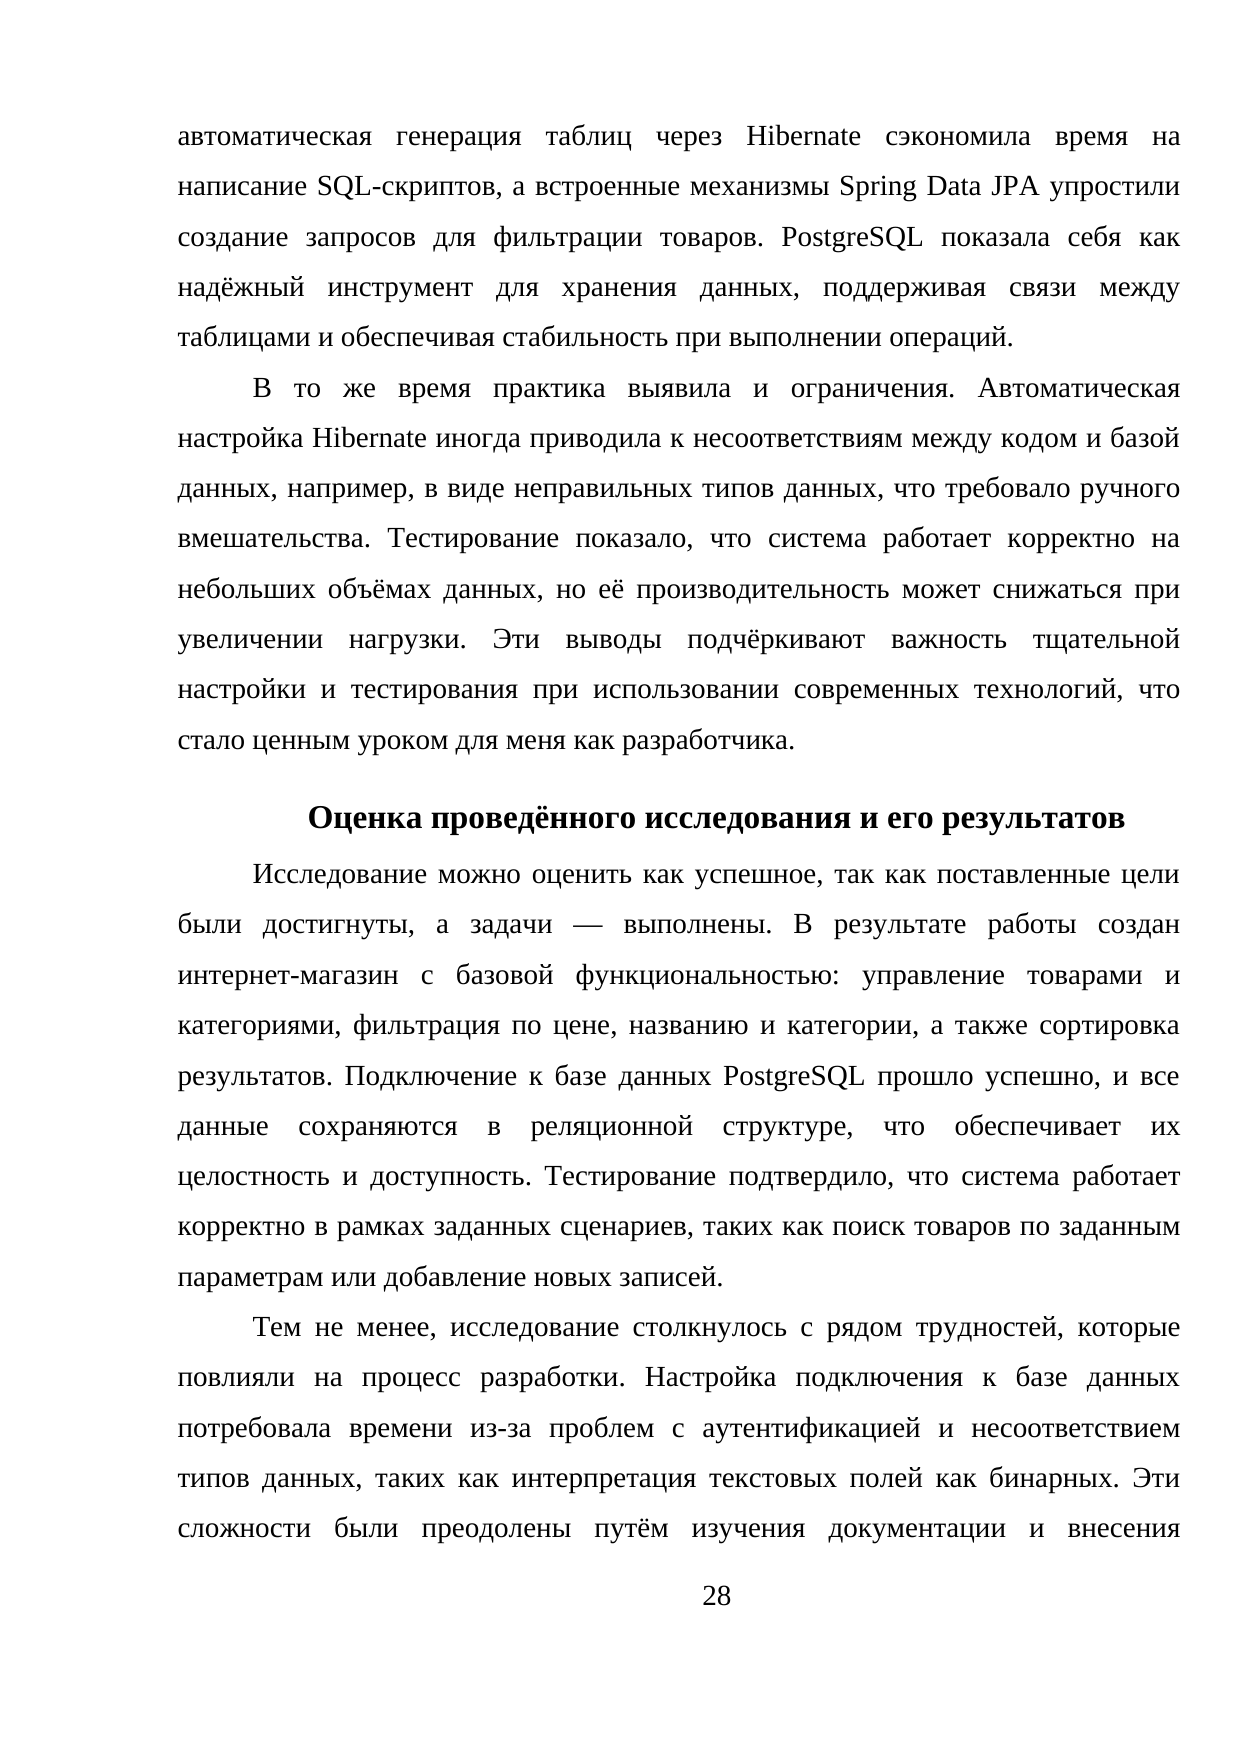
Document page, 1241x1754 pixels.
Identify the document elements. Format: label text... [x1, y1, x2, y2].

text В то же время практика выявила и ограничения. Автоматическая настройка Hibernate иногда приводила к несоответствиям между кодом и базой данных, например, в виде неправильных типов данных, что требовало ручного вмешательства. Тестирование показало, что система работает корректно на небольших объёмах данных, но её производительность может снижаться при увеличении нагрузки. Эти выводы подчёркивают важность тщательной настройки и тестирования при использовании современных технологий, что стало ценным уроком для меня как разработчика. [177, 370, 1181, 755]
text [177, 118, 1181, 353]
subtitle Оценка проведённого исследования и его результатов [177, 797, 1181, 836]
text Исследование можно оценить как успешное, так как поставленные цели были достигнуты, а задачи — выполнены. В результате работы создан интернет-магазин с базовой функциональностью: управление товарами и категориями, фильтрация по цене, названию и категории, а также сортировка результатов. Подключение к базе данных PostgreSQL прошло успешно, и все данные сохраняются в реляционной структуре, что обеспечивает их целостность и доступность. Тестирование подтвердило, что система работает корректно в рамках заданных сценариев, таких как поиск товаров по заданным параметрам или добавление новых записей. [177, 856, 1181, 1292]
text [177, 1309, 1181, 1544]
